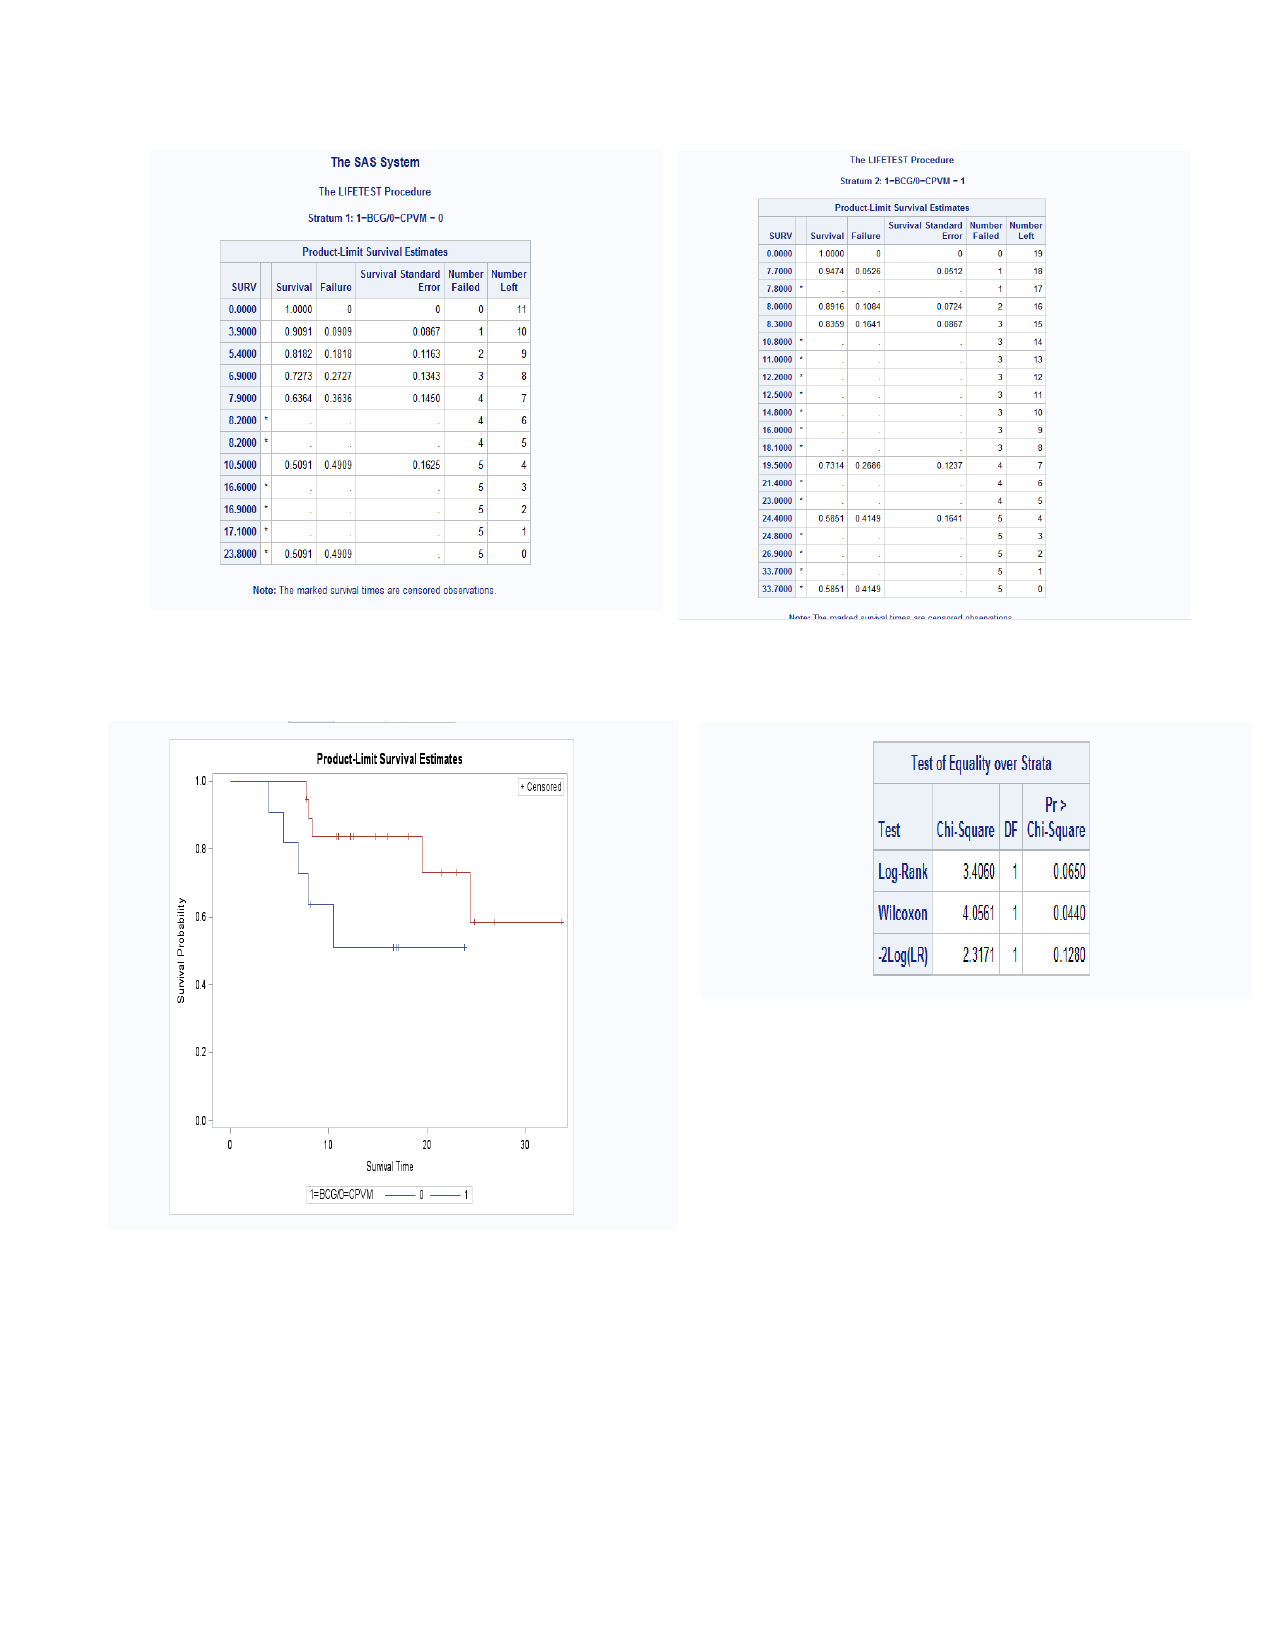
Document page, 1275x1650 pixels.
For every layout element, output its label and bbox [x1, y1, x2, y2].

picture [701, 723, 1252, 998]
picture [678, 151, 1192, 620]
picture [107, 721, 679, 1229]
picture [150, 150, 662, 610]
